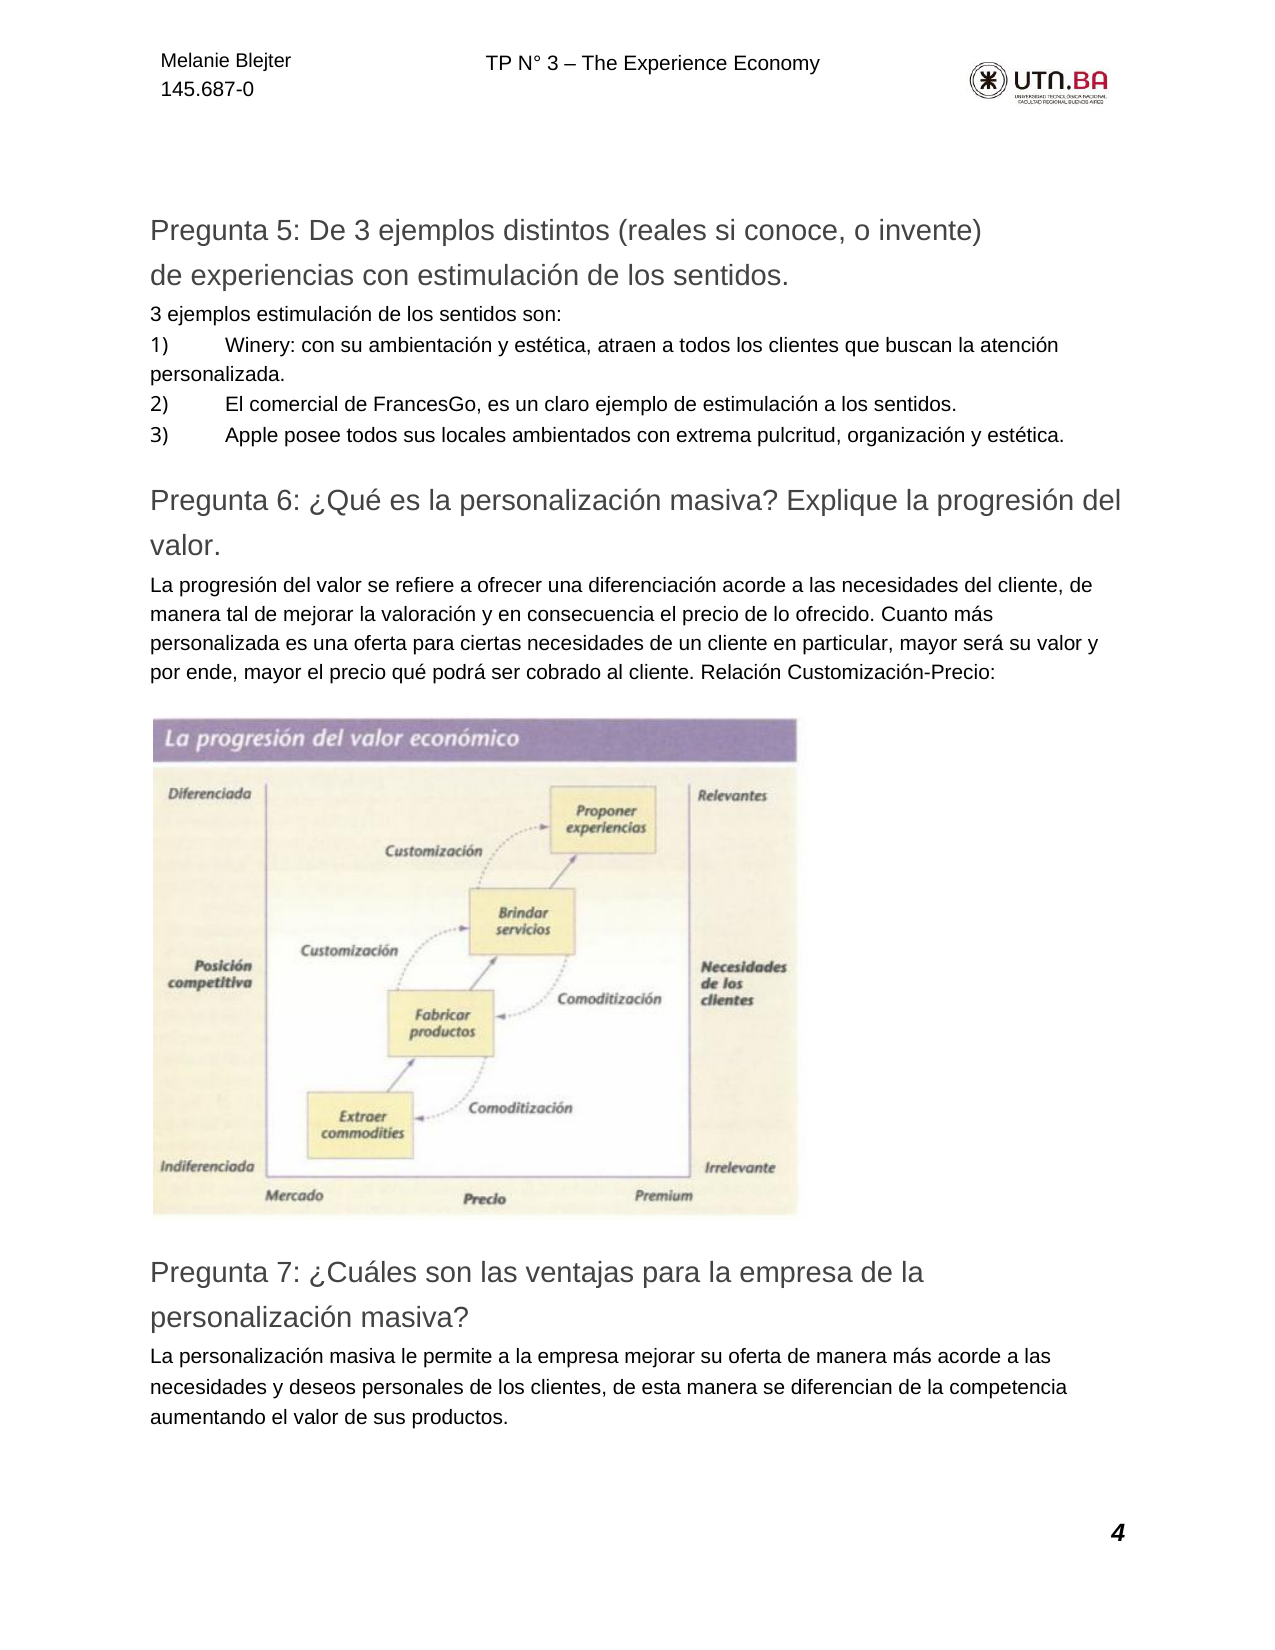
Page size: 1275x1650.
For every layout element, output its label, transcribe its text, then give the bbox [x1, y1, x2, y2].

text Pregunta 7: ¿Cuáles son las ventajas para la empresa de la personalización masiva? [150, 1255, 925, 1333]
list El comercial de FrancesGo, es un claro ejemplo de estimulación a los sentidos. [150, 389, 1125, 417]
text 145.687-0 [160, 77, 410, 101]
picture [965, 75, 1111, 110]
list Apple posee todos sus locales ambientados con extrema pulcritud, organización y estética. [150, 420, 1125, 449]
list Winery: con su ambientación y estética, atraen a todos los clientes que buscan la atención personalizada. [150, 331, 1125, 386]
text TP N° 3 – The Experience Economy [485, 51, 1125, 75]
text Pregunta 6: ¿Qué es la personalización masiva? Explique la progresión del valor. [150, 483, 1123, 561]
text Pregunta 5: De 3 ejemplos distintos (reales si conoce, o invente) de experiencias con estimulación de los sentidos. [150, 213, 1023, 291]
text 4 [150, 1518, 1125, 1547]
text 3 ejemplos estimulación de los sentidos son: [150, 302, 1125, 326]
text La personalización masiva le permite a la empresa mejorar su oferta de manera más acorde a las necesidades y deseos personales de los clientes, de esta manera se diferencian de la competencia aumentando el valor de sus productos. [150, 1344, 1069, 1428]
text La progresión del valor se refiere a ofrecer una diferenciación acorde a las necesidades del cliente, de manera tal de mejorar la valoración y en consecuencia el precio de lo ofrecido. Cuanto más personalizada es una oferta para ciertas necesidades de un cliente en particular, mayor será su valor y por ende, mayor el precio qué podrá ser cobrado al cliente. Relación Customización-Precio: [150, 573, 1100, 684]
text Melanie Blejter [160, 49, 410, 71]
picture [153, 716, 810, 1220]
